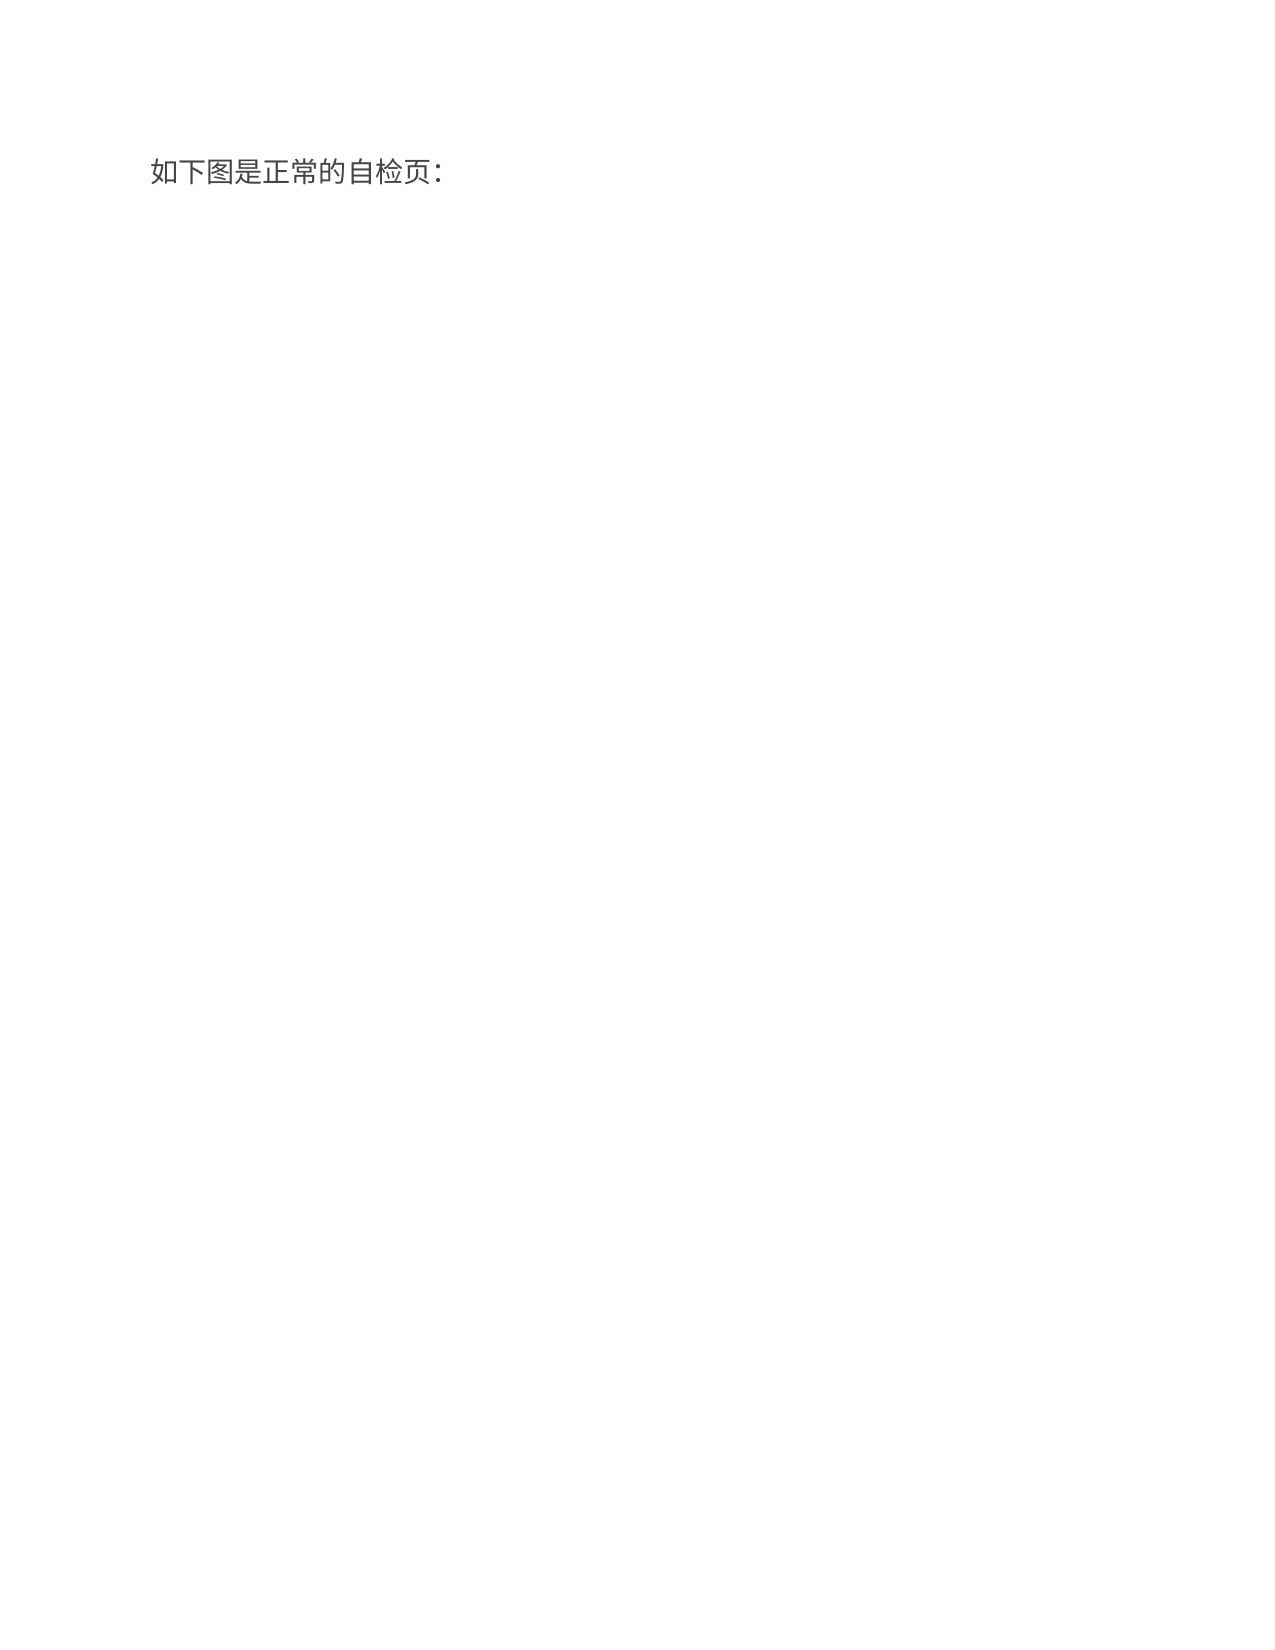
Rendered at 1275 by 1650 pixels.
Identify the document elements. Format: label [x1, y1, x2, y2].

table_header [150, 150, 897, 247]
